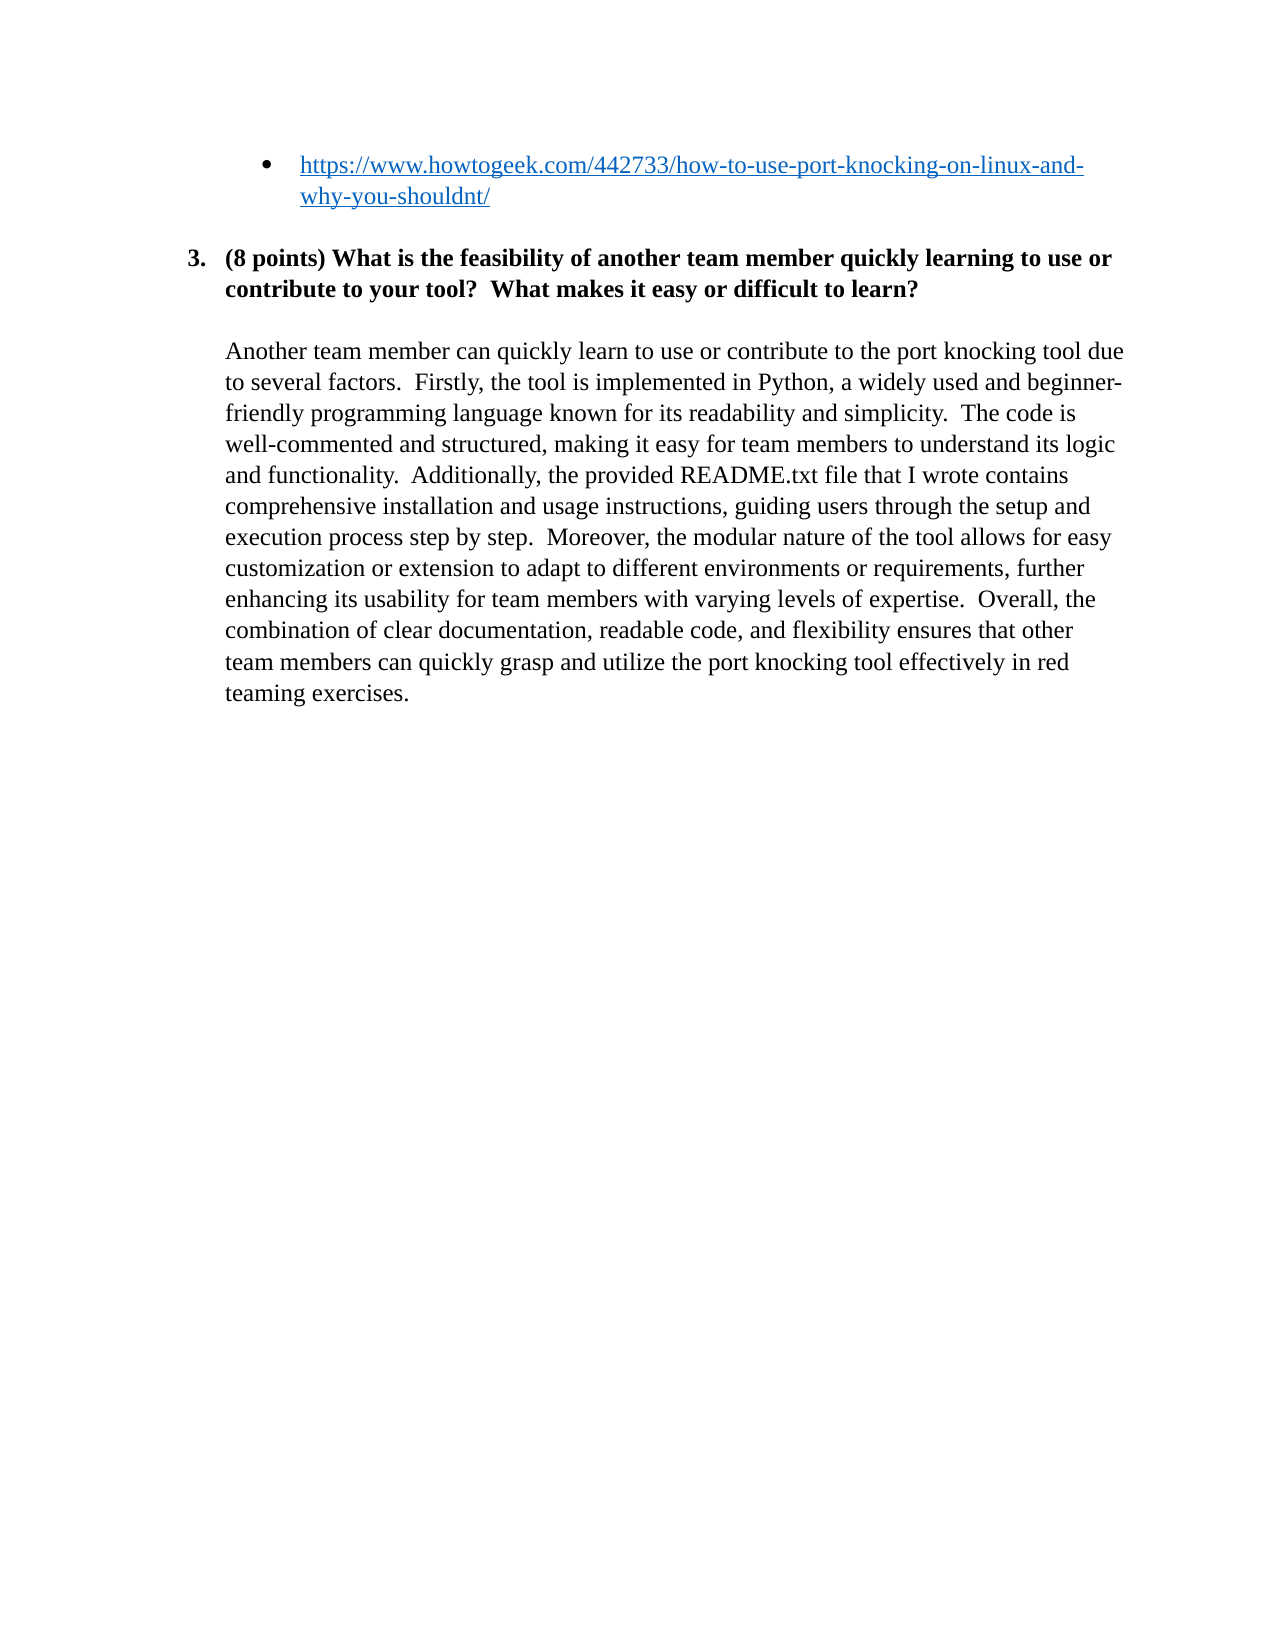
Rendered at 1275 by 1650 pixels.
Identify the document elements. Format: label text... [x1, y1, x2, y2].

list https://www.howtogeek.com/442733/how-to-use-port-knocking-on-linux-and-why-you-shouldnt/ [262, 150, 1125, 210]
list (8 points) What is the feasibility of another team member quickly learning to use or contribute to your tool? What makes it easy or difficult to learn? [187, 243, 1125, 303]
list Another team member can quickly learn to use or contribute to the port knocking tool due to several factors. Firstly, the tool is implemented in Python, a widely used and beginner-friendly programming language known for its readability and simplicity. The code is well-commented and structured, making it easy for team members to understand its logic and functionality. Additionally, the provided README.txt file that I wrote contains comprehensive installation and usage instructions, guiding users through the setup and execution process step by step. Moreover, the modular nature of the tool allows for easy customization or extension to adapt to different environments or requirements, further enhancing its usability for team members with varying levels of expertise. Overall, the combination of clear documentation, readable code, and flexibility ensures that other team members can quickly grasp and utilize the port knocking tool effectively in red teaming exercises. [225, 336, 1125, 706]
